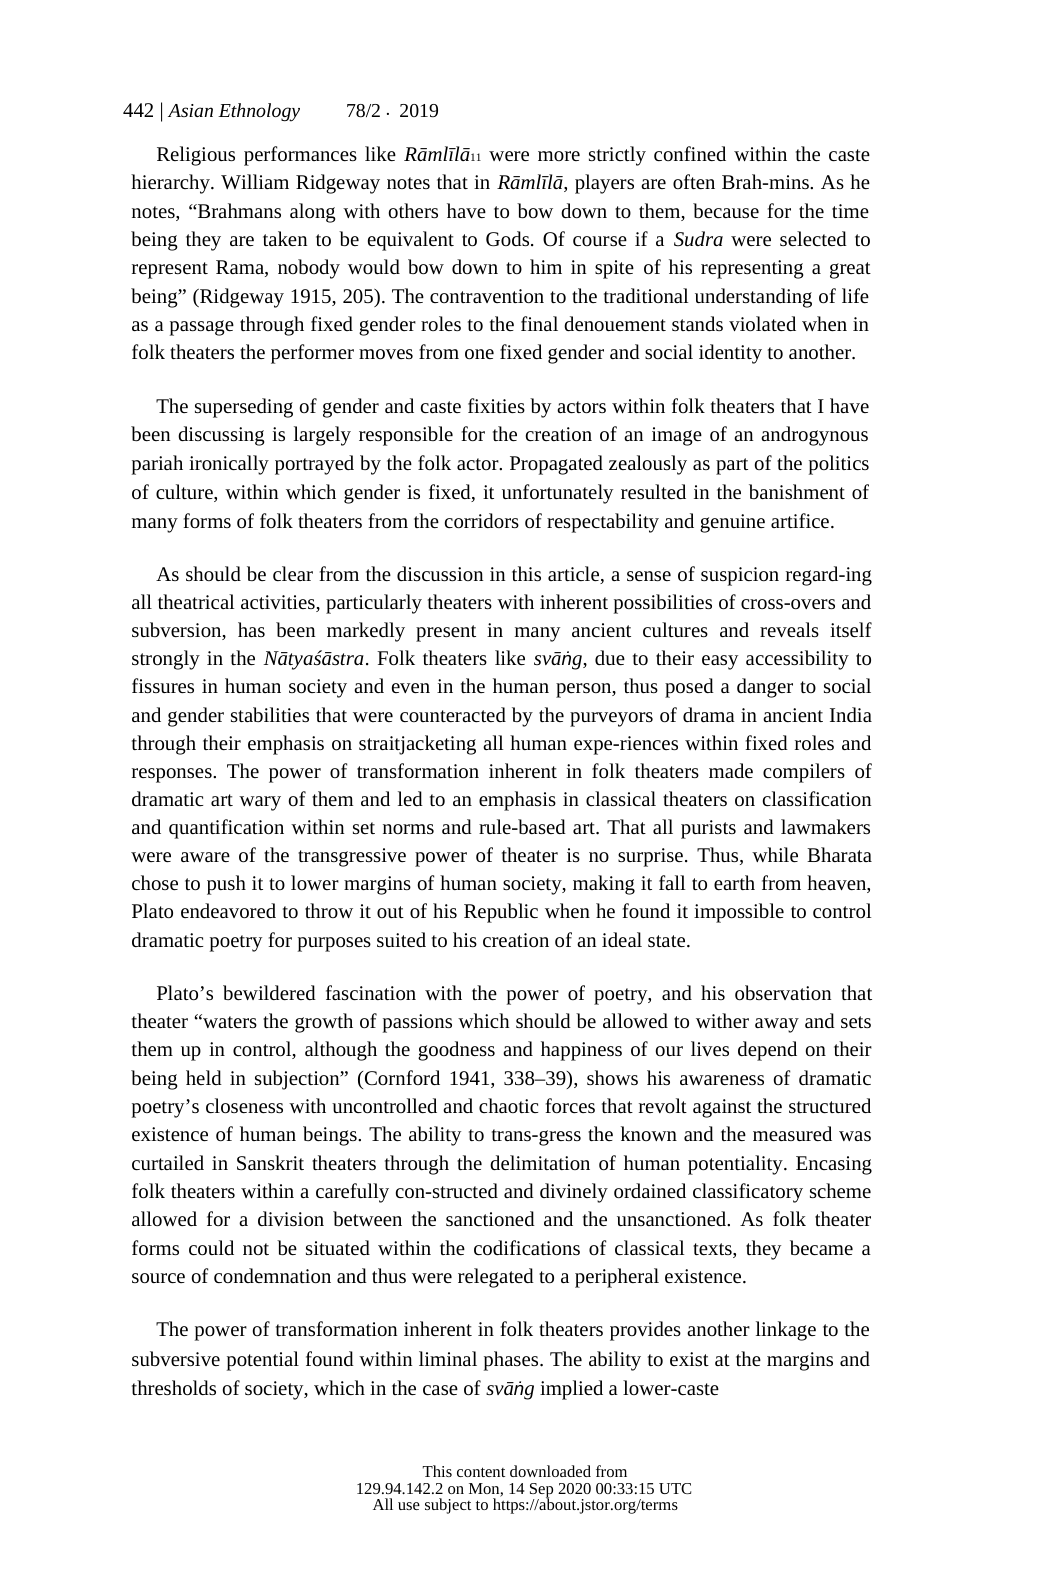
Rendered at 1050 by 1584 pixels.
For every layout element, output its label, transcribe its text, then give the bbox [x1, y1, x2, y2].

text All use subject to https://about.jstor.org/terms [123, 1497, 927, 1514]
text Religious performances like Rāmlīlā11 were more strictly confined within the caste hierarchy. William Ridgeway notes that in Rāmlīlā, players are often Brah-mins. As he notes, “Brahmans along with others have to bow down to them, because for the time being they are taken to be equivalent to Gods. Of course if a Sudra were selected to represent Rama, nobody would bow down to him in spite of his representing a great being” (Ridgeway 1915, 205). The contravention to the traditional understanding of life as a passage through fixed gender roles to the final denouement stands violated when in folk theaters the performer moves from one fixed gender and social identity to another. [131, 142, 871, 364]
text The superseding of gender and caste fixities by actors within folk theaters that I have been discussing is largely responsible for the creation of an image of an androgynous pariah ironically portrayed by the folk actor. Propagated zealously as part of the politics of culture, within which gender is fixed, it unfortunately resulted in the banishment of many forms of folk theaters from the corridors of respectability and genuine artifice. [131, 393, 871, 533]
text As should be clear from the discussion in this article, a sense of suspicion regard-ing all theatrical activities, particularly theaters with inherent possibilities of cross-overs and subversion, has been markedly present in many ancient cultures and reveals itself strongly in the Nātyaśāstra. Folk theaters like svāṅg, due to their easy accessibility to fissures in human society and even in the human person, thus posed a danger to social and gender stabilities that were counteracted by the purveyors of drama in ancient India through their emphasis on straitjacketing all human expe-riences within fixed roles and responses. The power of transformation inherent in folk theaters made compilers of dramatic art wary of them and led to an emphasis in classical theaters on classification and quantification within set norms and rule-based art. That all purists and lawmakers were aware of the transgressive power of theater is no surprise. Thus, while Bharata chose to push it to lower margins of human society, making it fall to earth from heaven, Plato endeavored to throw it out of his Republic when he found it impossible to control dramatic poetry for purposes suited to his creation of an ideal state. [131, 562, 873, 952]
text Plato’s bewildered fascination with the power of poetry, and his observation that theater “waters the growth of passions which should be allowed to wither away and sets them up in control, although the goodness and happiness of our lives depend on their being held in subjection” (Cornford 1941, 338–39), shows his awareness of dramatic poetry’s closeness with uncontrolled and chaotic forces that revolt against the structured existence of human beings. The ability to trans-gress the known and the measured was curtailed in Sanskrit theaters through the delimitation of human potentiality. Encasing folk theaters within a carefully con-structed and divinely ordained classificatory scheme allowed for a division between the sanctioned and the unsanctioned. As folk theater forms could not be situated within the codifications of classical texts, they became a source of condemnation and thus were relegated to a peripheral existence. [131, 981, 873, 1288]
text The power of transformation inherent in folk theaters provides another linkage to the subversive potential found within liminal phases. The ability to exist at the margins and thresholds of society, which in the case of svāṅg implied a lower-caste [131, 1317, 871, 1400]
text This content downloaded from [123, 1462, 927, 1481]
text 442 | Asian Ethnology 78/2 • 2019 [123, 98, 900, 122]
text 129.94.142.2 on Mon, 14 Sep 2020 00:33:15 UTC [123, 1481, 925, 1497]
